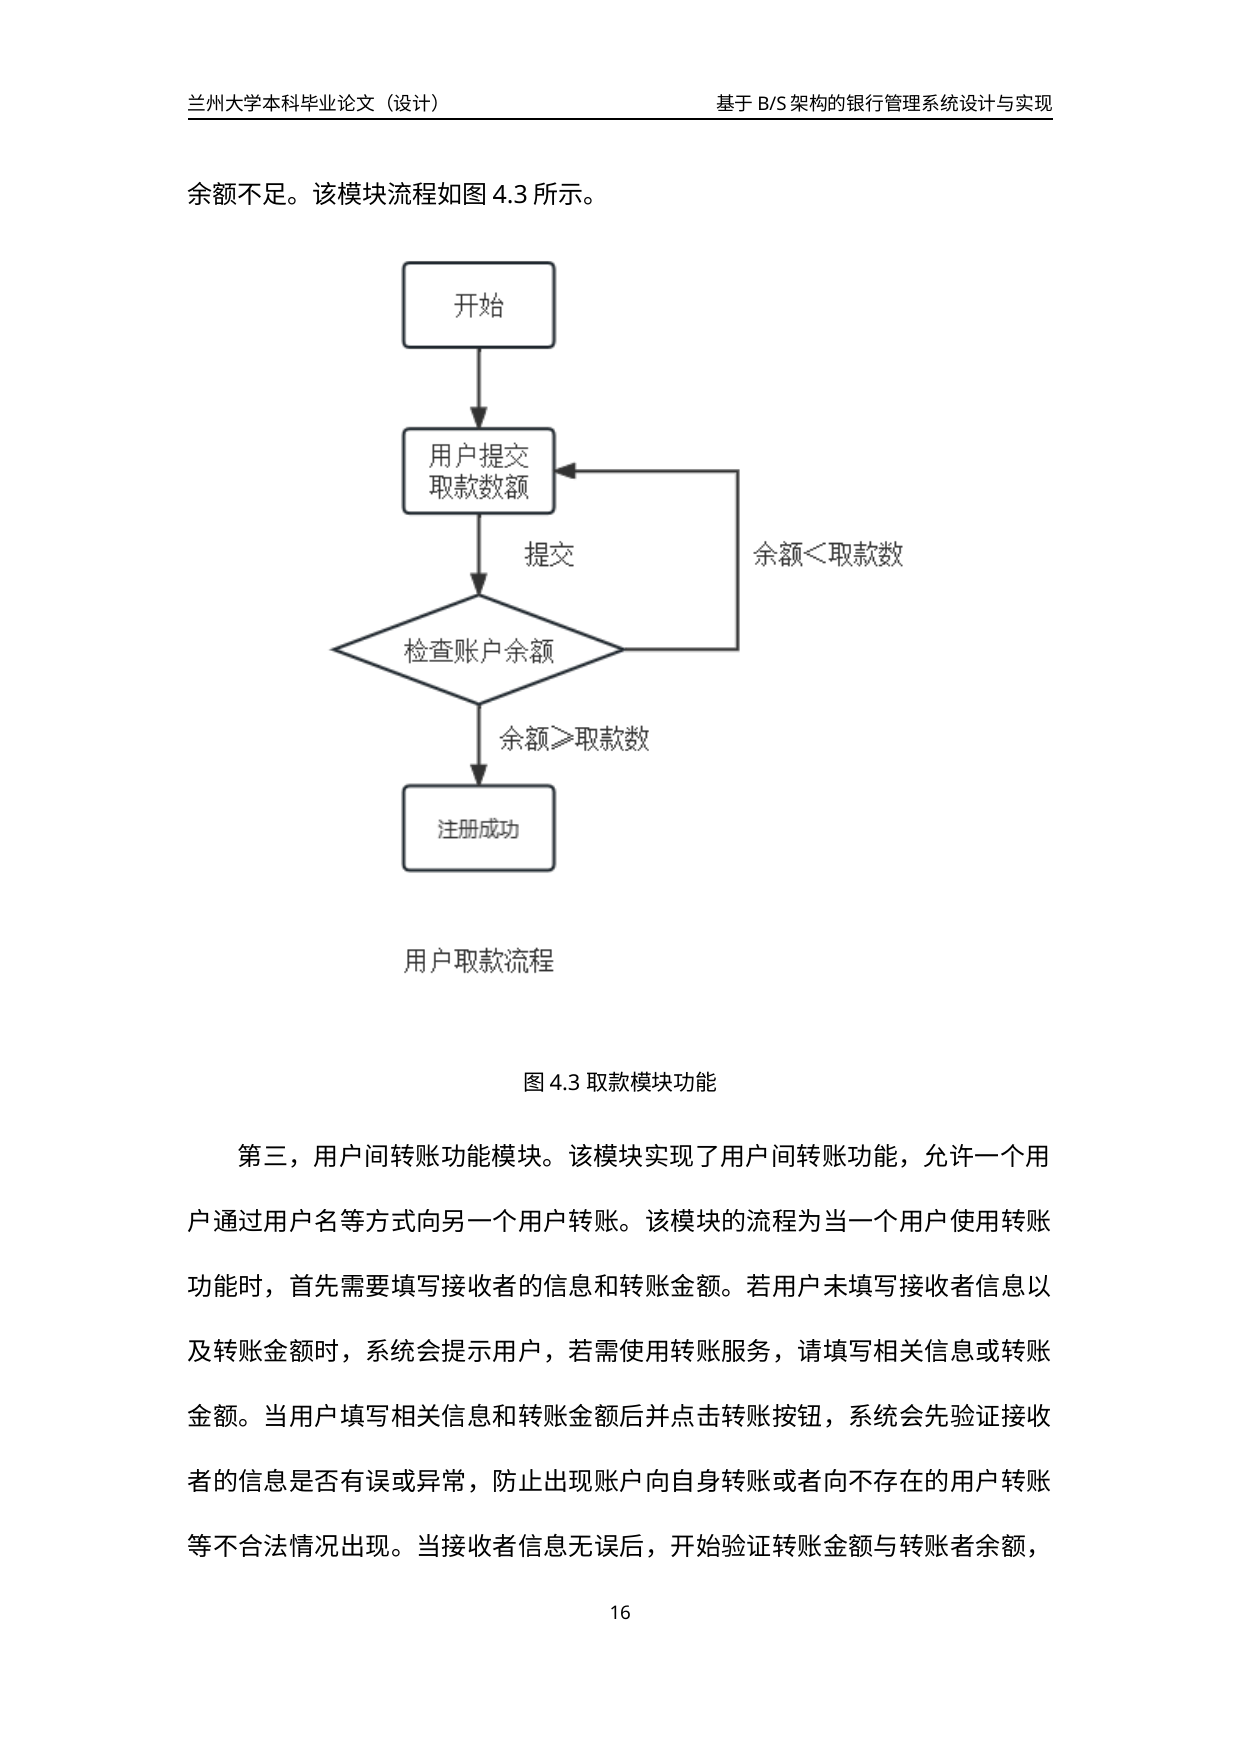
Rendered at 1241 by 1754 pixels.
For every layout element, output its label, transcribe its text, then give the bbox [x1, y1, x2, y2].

text 图4.3 取款模块功能 [187, 1065, 1053, 1097]
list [187, 1122, 1053, 1577]
picture [296, 224, 945, 1031]
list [187, 160, 1053, 225]
